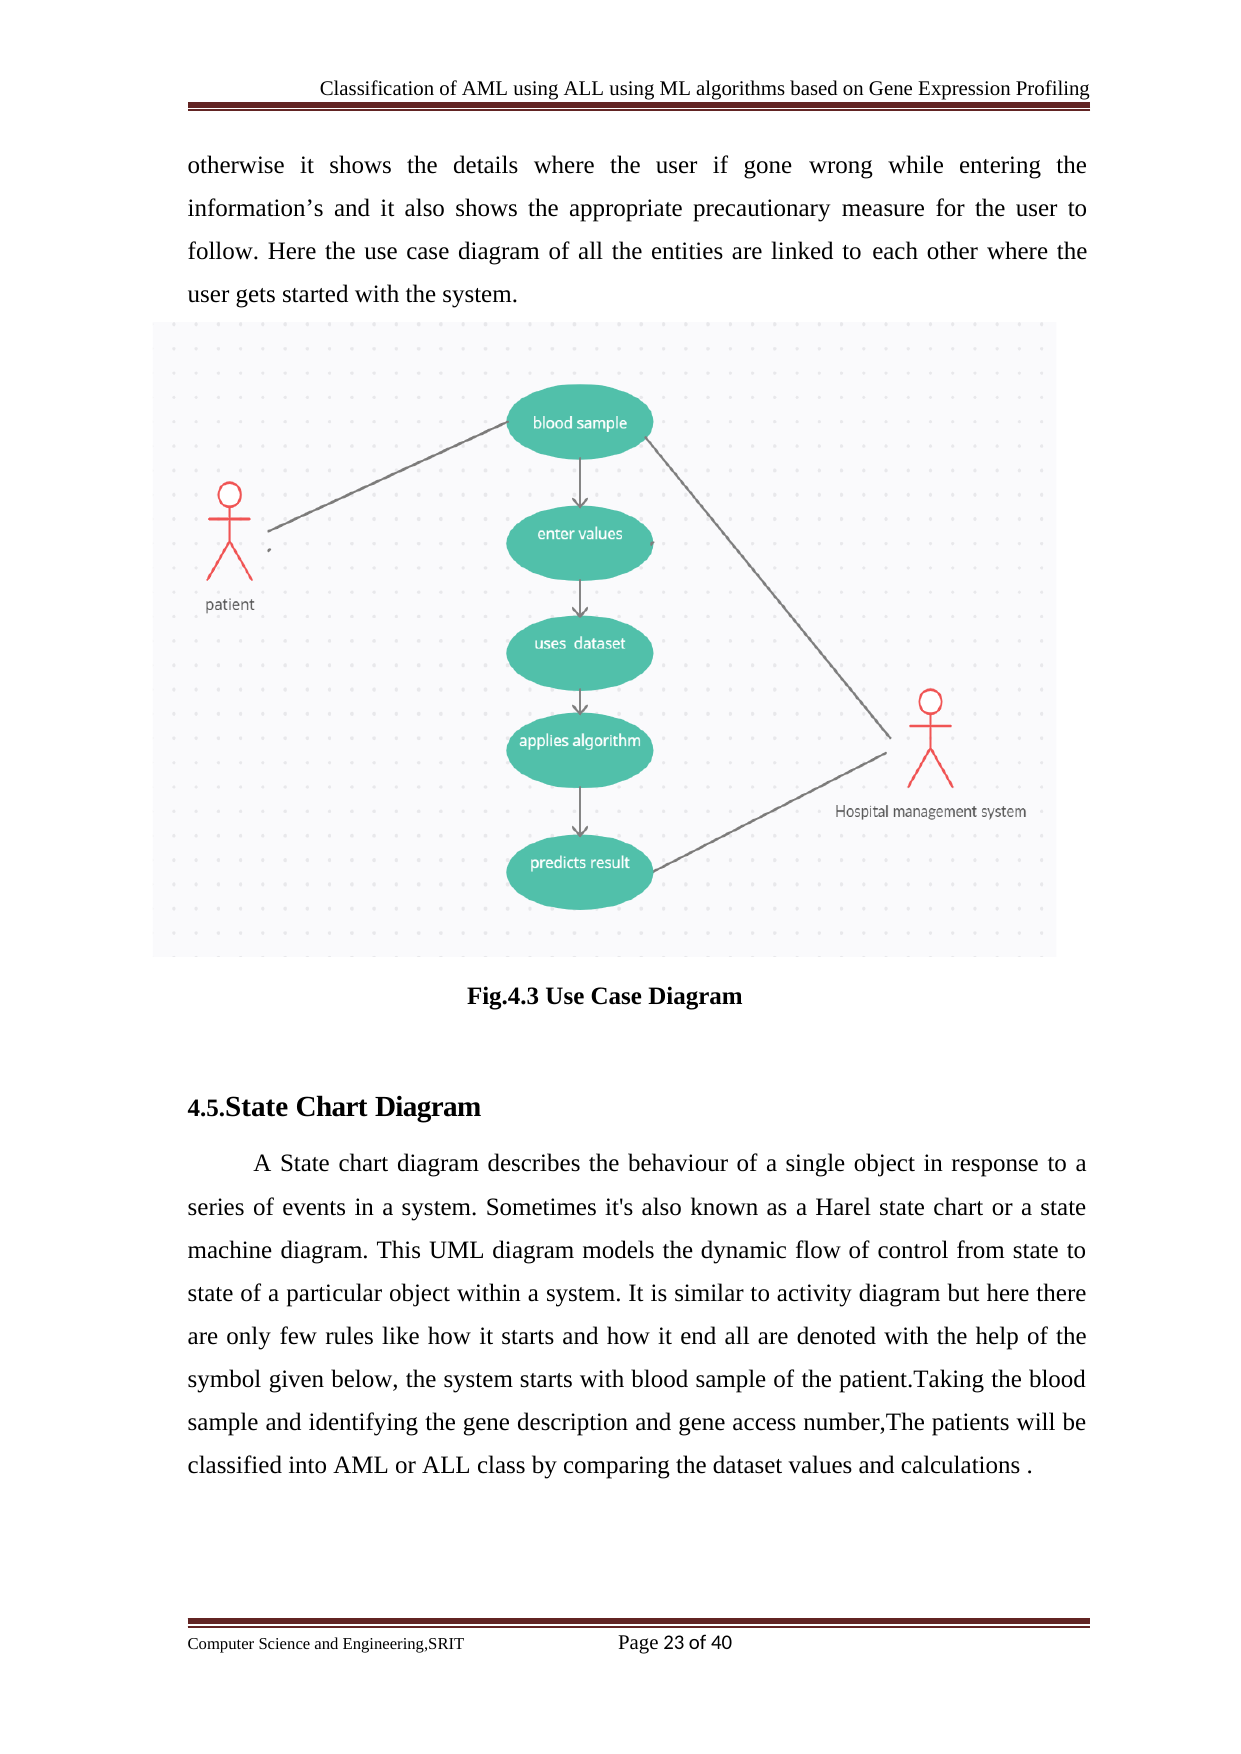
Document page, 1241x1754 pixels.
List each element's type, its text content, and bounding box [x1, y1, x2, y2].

text A State chart diagram describes the behaviour of a single object in response to a series of events in a system. Sometimes it's also known as a Harel state chart or a state machine diagram. This UML diagram models the dynamic flow of control from state to state of a particular object within a system. It is similar to activity diagram but here there are only few rules like how it starts and how it end all are denoted with the help of the symbol given below, the system starts with blood sample of the patient.Taking the blood sample and identifying the gene description and gene access number,The patients will be classified into AML or ALL class by comparing the dataset values and calculations . [187, 1148, 1087, 1479]
text 4.5.State Chart Diagram [187, 1089, 1087, 1123]
text Fig.4.3 Use Case Diagram [122, 981, 1087, 1010]
picture [152, 322, 1057, 957]
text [187, 150, 1087, 308]
